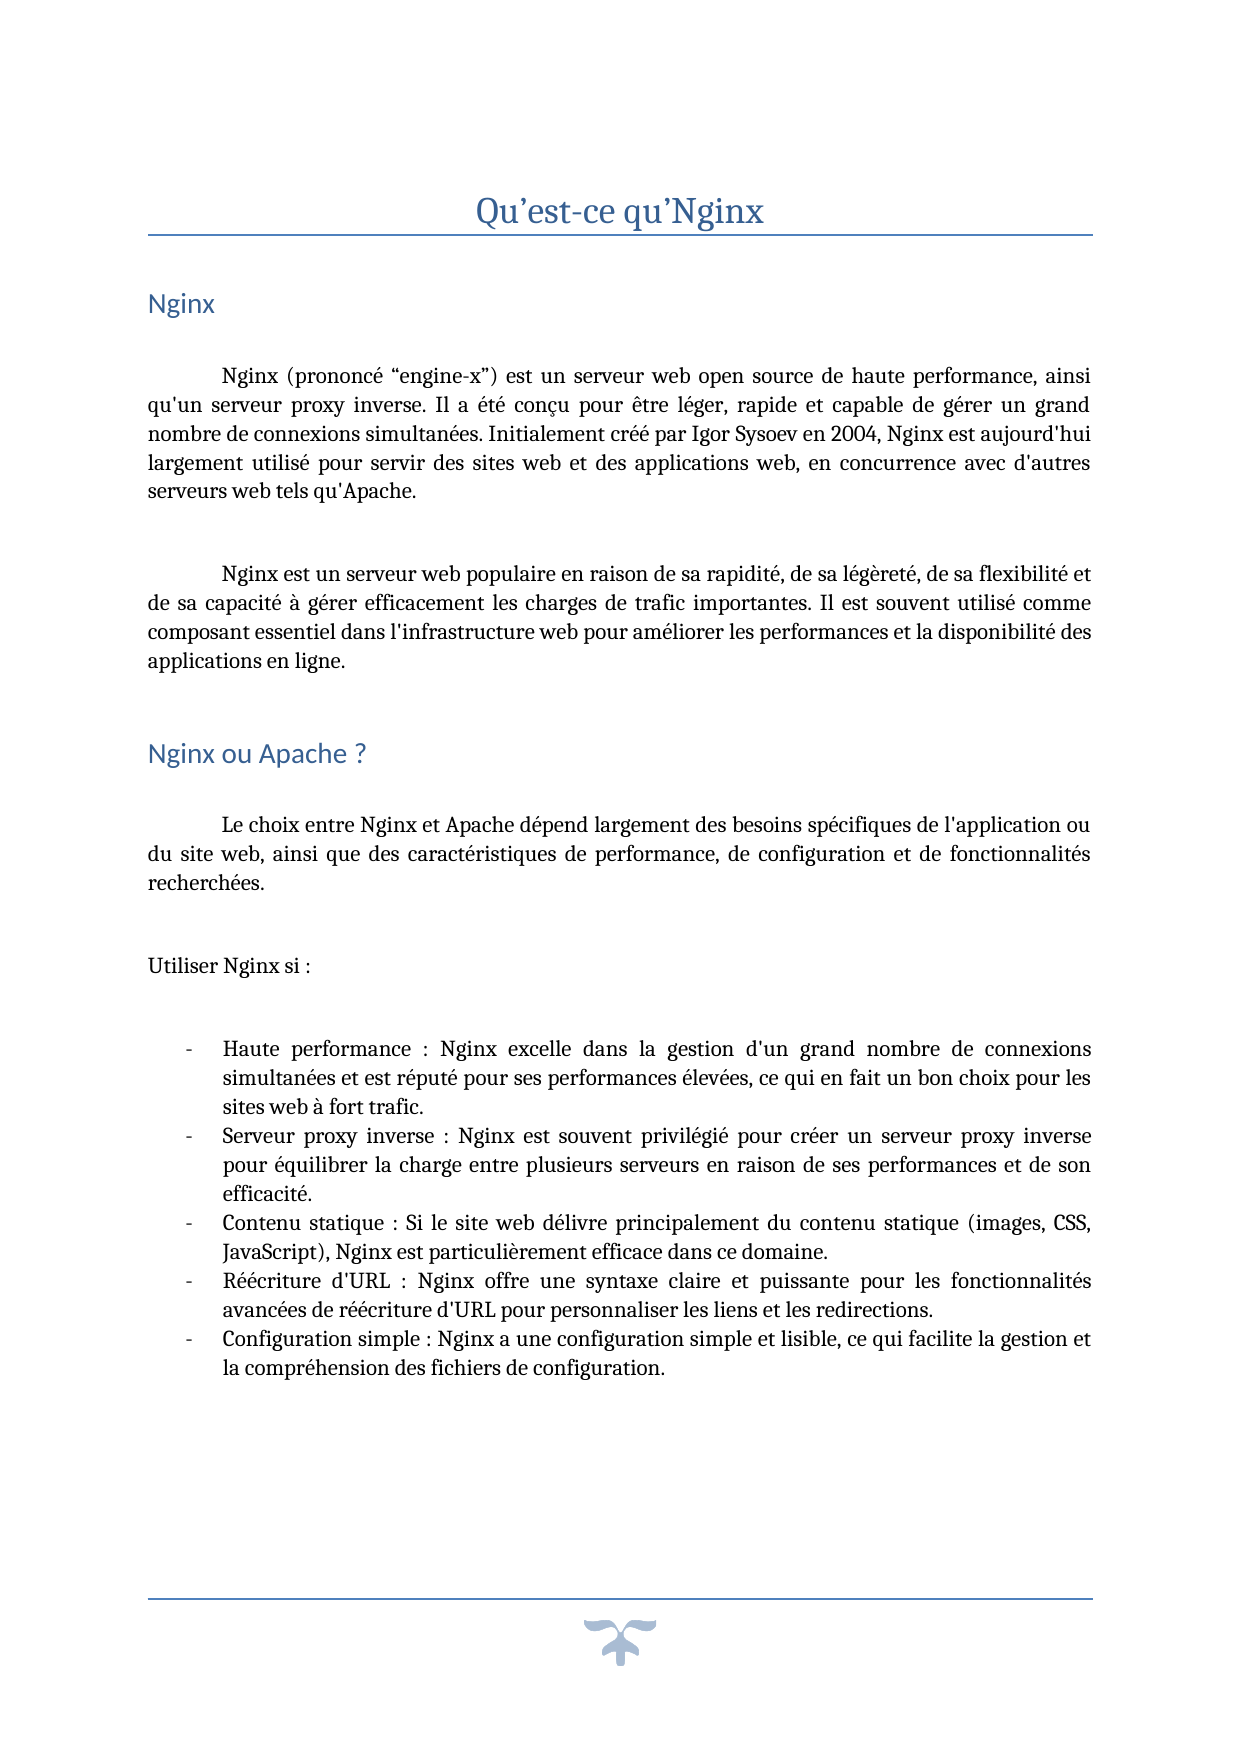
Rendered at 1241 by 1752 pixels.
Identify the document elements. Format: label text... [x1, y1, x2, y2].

list Configuration simple : Nginx a une configuration simple et lisible, ce qui facilite la gestion et la compréhension des fichiers de configuration. [185, 1326, 1093, 1381]
subtitle Nginx ou Apache ? [148, 735, 1093, 771]
text Le choix entre Nginx et Apache dépend largement des besoins spécifiques de l'application ou du site web, ainsi que des caractéristiques de performance, de configuration et de fonctionnalités recherchées. [148, 812, 1093, 896]
subtitle Nginx [148, 285, 1093, 321]
list Contenu statique : Si le site web délivre principalement du contenu statique (images, CSS, JavaScript), Nginx est particulièrement efficace dans ce domaine. [185, 1210, 1093, 1265]
subtitle Qu’est-ce qu’Nginx [148, 189, 1093, 234]
text Nginx est un serveur web populaire en raison de sa rapidité, de sa légèreté, de sa flexibilité et de sa capacité à gérer efficacement les charges de trafic importantes. Il est souvent utilisé comme composant essentiel dans l'infrastructure web pour améliorer les performances et la disponibilité des applications en ligne. [148, 561, 1093, 674]
text Utiliser Nginx si : [148, 953, 1093, 979]
list Haute performance : Nginx excelle dans la gestion d'un grand nombre de connexions simultanées et est réputé pour ses performances élevées, ce qui en fait un bon choix pour les sites web à fort trafic. [185, 1036, 1093, 1120]
list Réécriture d'URL : Nginx offre une syntaxe claire et puissante pour les fonctionnalités avancées de réécriture d'URL pour personnaliser les liens et les redirections. [185, 1268, 1093, 1323]
list Serveur proxy inverse : Nginx est souvent privilégié pour créer un serveur proxy inverse pour équilibrer la charge entre plusieurs serveurs en raison de ses performances et de son efficacité. [185, 1123, 1093, 1207]
text Nginx (prononcé “engine-x”) est un serveur web open source de haute performance, ainsi qu'un serveur proxy inverse. Il a été conçu pour être léger, rapide et capable de gérer un grand nombre de connexions simultanées. Initialement créé par Igor Sysoev en 2004, Nginx est aujourd'hui largement utilisé pour servir des sites web et des applications web, en concurrence avec d'autres serveurs web tels qu'Apache. [148, 362, 1093, 504]
